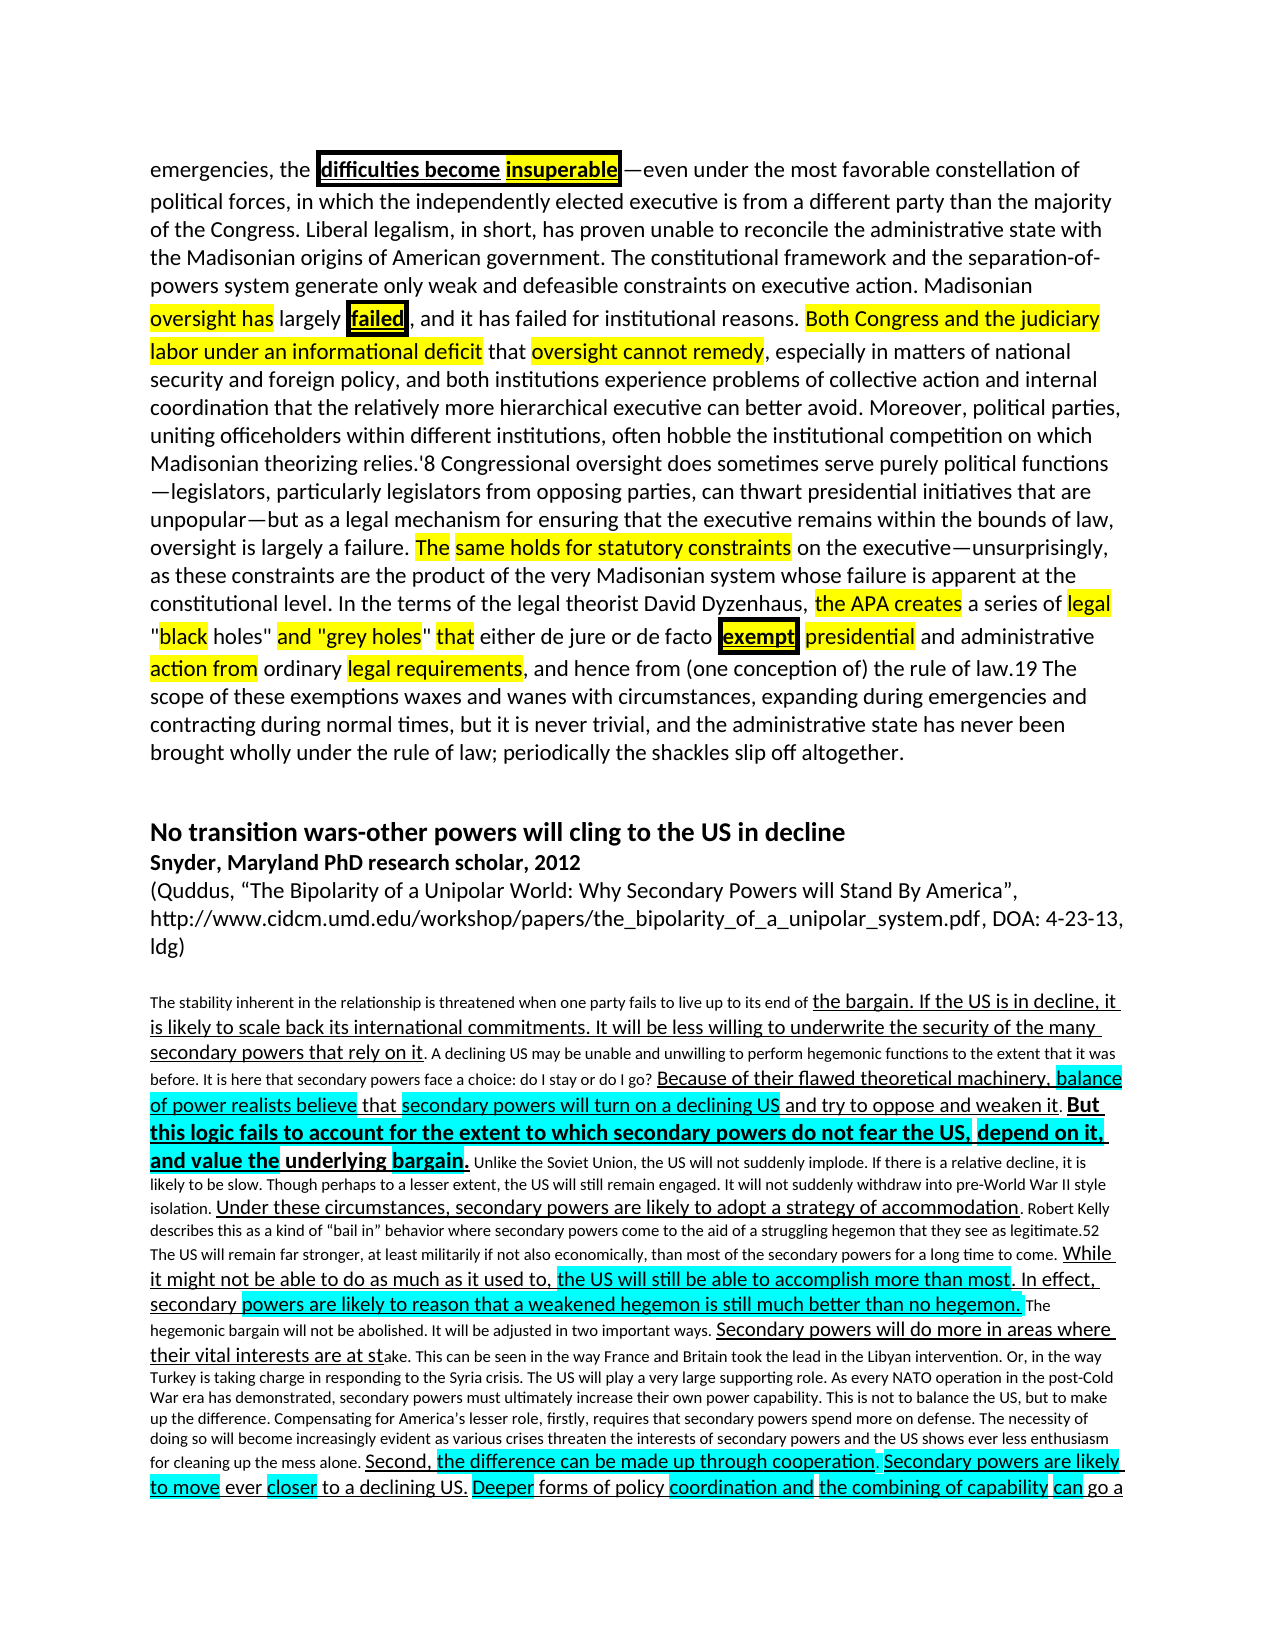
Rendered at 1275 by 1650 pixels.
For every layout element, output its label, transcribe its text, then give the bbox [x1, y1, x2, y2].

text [150, 150, 1125, 767]
text (Quddus, “The Bipolarity of a Unipolar World: Why Secondary Powers will Stand By America”, http://www.cidcm.umd.edu/workshop/papers/the_bipolarity_of_a_unipolar_system.pdf, DOA: 4-23-13, ldg) [150, 876, 1125, 961]
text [150, 988, 1125, 1499]
subtitle No transition wars-other powers will cling to the US in decline [150, 815, 1125, 848]
text Snyder, Maryland PhD research scholar, 2012 [150, 848, 1125, 876]
